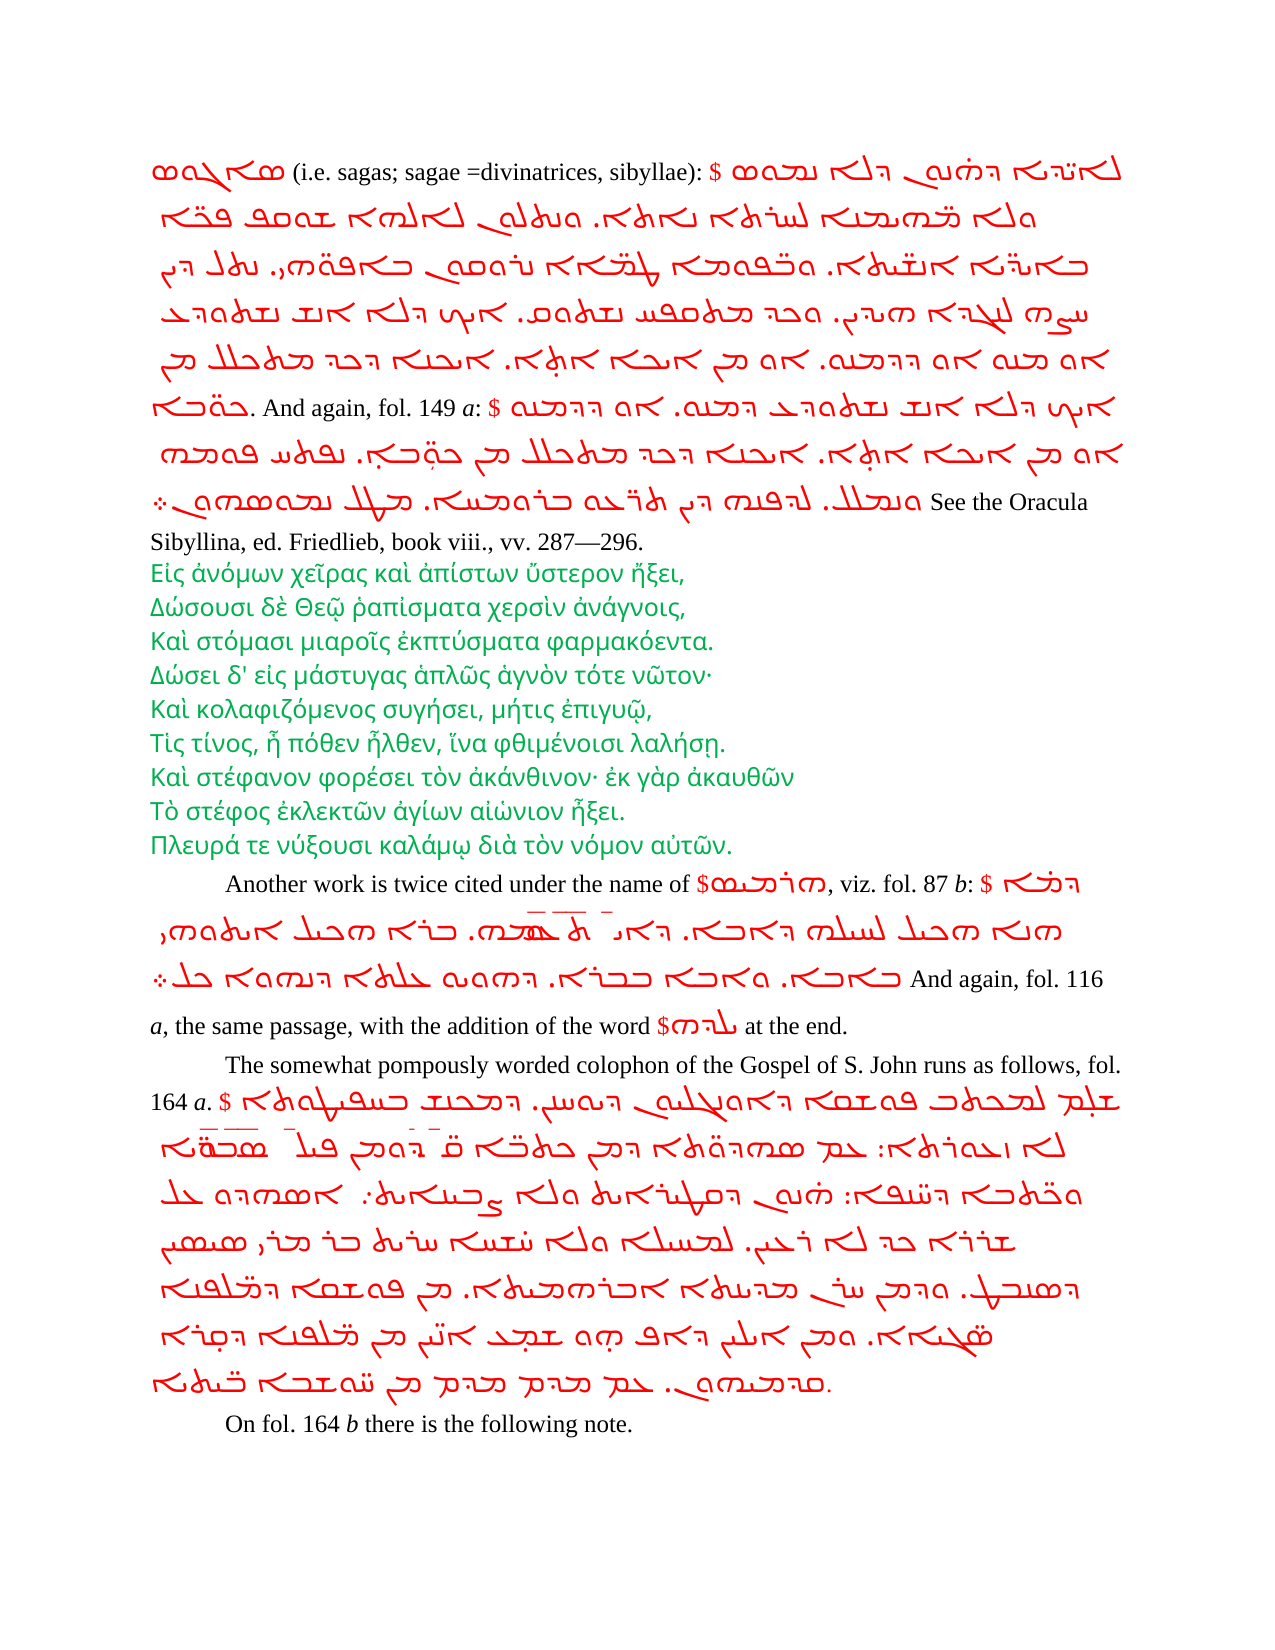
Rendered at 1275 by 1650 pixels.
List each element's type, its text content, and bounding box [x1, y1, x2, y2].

text Εἰς ἀνόμων χεῖρας καὶ ἀπίστων ὔστερον ἤξει, [150, 555, 1125, 589]
text Δώσει δ' εἰς μάστυγας ἁπλῶς ἁγνὸν τότε νῶτον· [150, 658, 1125, 692]
text Δώσουσι δὲ Θεῷ ῥαπἰσματα χερσὶν ἀνάγνοις, [150, 589, 1125, 623]
text Πλευρά τε νύξουσι καλάμῳ διὰ τὸν νόμον αὐτῶν. [150, 828, 1125, 862]
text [150, 150, 1125, 555]
text Τἱς τίνος, ἧ πόθεν ἦλθεν, ἵνα φθιμένοισι λαλήσῃ. [150, 726, 1125, 760]
text The somewhat pompously worded colophon of the Gospel of S. John runs as follows, fol. 164 a. $ܫܠ̣ܡ ܠܡܟܬܒ ܦܘܫܩܐ ܕܐܘܢܓܠܝܘܢ ܕܝܘܚܢܢ. ܕܡܟܢܫ ܒܚܦܝܛܘܬܐ ܠܐ ܙܥܘܪܬܐ: ܥܡ ܣܗܕܘ̈ܬܐ ܕܡܢ ܟܬܒ̈ܐ ܩ̈܏ܕ. ܘܡܢ ܦܝܠ܏ܣܘ ܒܪ̈ܝܐ ܘܟ̈ܬܒܐ ܕܚ̈ܢܦܐ: ܗ̇ܢܘܢ ܕܩܛܝܪܐܝܬ ܘܠܐ ܨܒܝܢܐܝܬ܇ ܐܣܗܕܘ ܥܠ ܫܪܪܐ ܟܕ ܠܐ ܪܥܝܢ. ܠܡܚܝܠܐ ܘܠܐ ܚ̇ܫܚܐ ܚܪܝܬ ܒܪ ܡܪܝ ܣܝܣܝܢ ܕܣܢܒܛ. ܘܕܡܢ ܚܪܢ ܡܕܝܢܬܐ ܐܒܪܗܡܝܬܐ. ܡܢ ܦܘܫܩܐ ܕܡ̈ܠܦܢܐ ܣ̈ܓܝܐܐ. ܘܡܢ ܐܝܠܝܢ ܕܐܦ ܗ̣ܘ ܫܡ̣ܥ ܐܢ̈ܝܢ ܡܢ ܡ̈ܠܦܢܐ ܕܩ̣ܪܐ ܩܕܡܝܗܘܢ. ܥܡ ܡܕܡ ܡܕܡ ܡܢ ܚ̈ܘܫܒܐ ܒ̈ܝܬܝܐ. [150, 1050, 1125, 1409]
text Τὸ στέφος ἐκλεκτῶν ἀγίων αἰὡνιον ἦξει. [150, 794, 1125, 828]
text Καὶ στέφανον φορέσει τὸν ἀκάνθινον· ἐκ γὰρ ἀκαυθῶν [150, 760, 1125, 794]
text On fol. 164 b there is the following note. [150, 1409, 1125, 1437]
text Καὶ στόμασι μιαροῖς ἐκπτύσματα φαρμακόεντα. [150, 623, 1125, 658]
text Καὶ κολαφιζόμενος συγήσει, μήτις ἐπιγυῷ, [150, 692, 1125, 726]
text Another work is twice cited under the name of $ܗܪܡܝܣ, viz. fol. 87 b: $ܕܡ̇ܐ ܗܢܐ ܗܟܝܠ ܠܚܝܠܗ ܕܐܒܐ. ܕܐܝ܏ܬܘ ܥܡܗ. ܒܪܐ ܗܟܝܠ ܐܝܬܘܗܝ ܒܐܒܐ. ܘܐܒܐ ܒܒܪܐ. ܕܗܘܝܘ ܥܠܬܐ ܕܢܗܘܐ ܟܠ܀ And again, fol. 116 a, the same passage, with the addition of the word $ܝܠܕܗ at the end. [150, 862, 1125, 1050]
